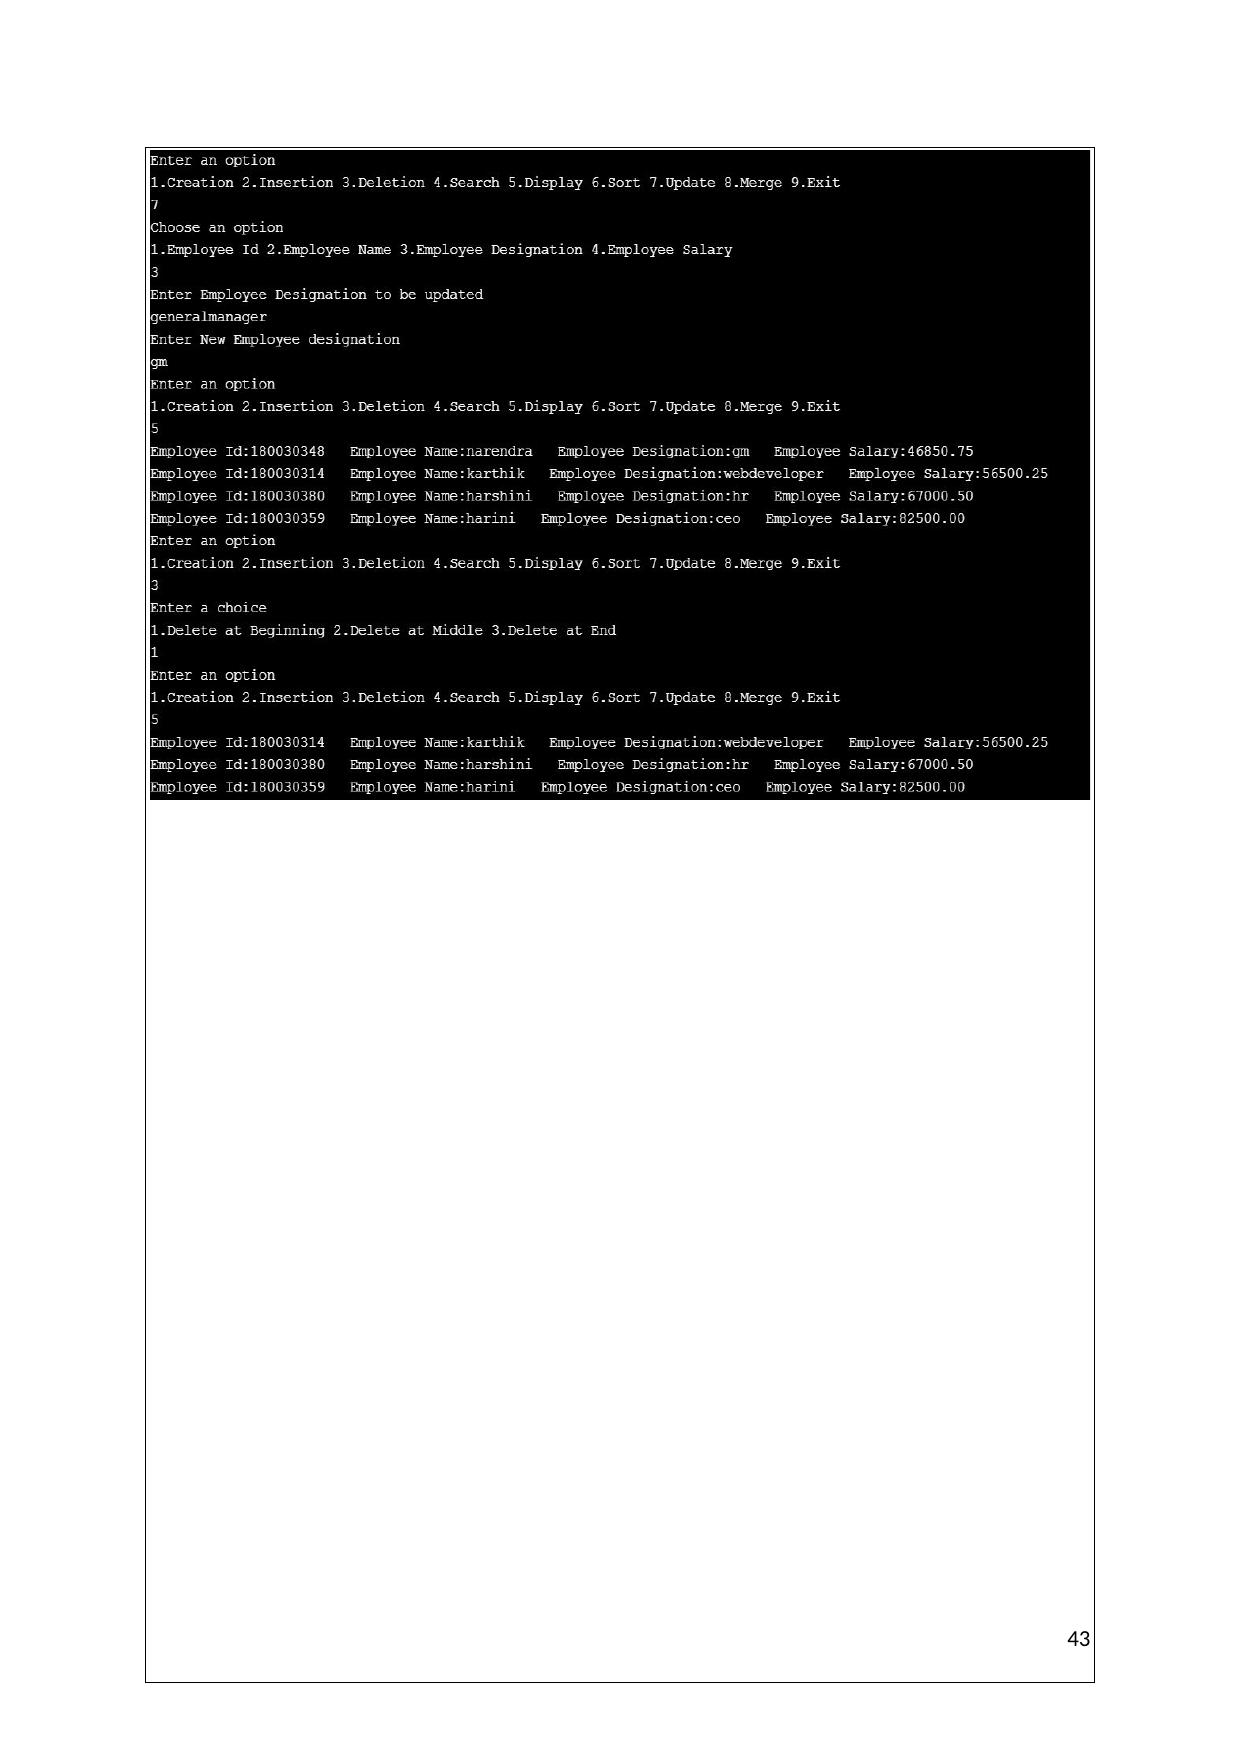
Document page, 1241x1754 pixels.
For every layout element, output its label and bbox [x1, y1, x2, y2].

picture [150, 150, 1091, 800]
